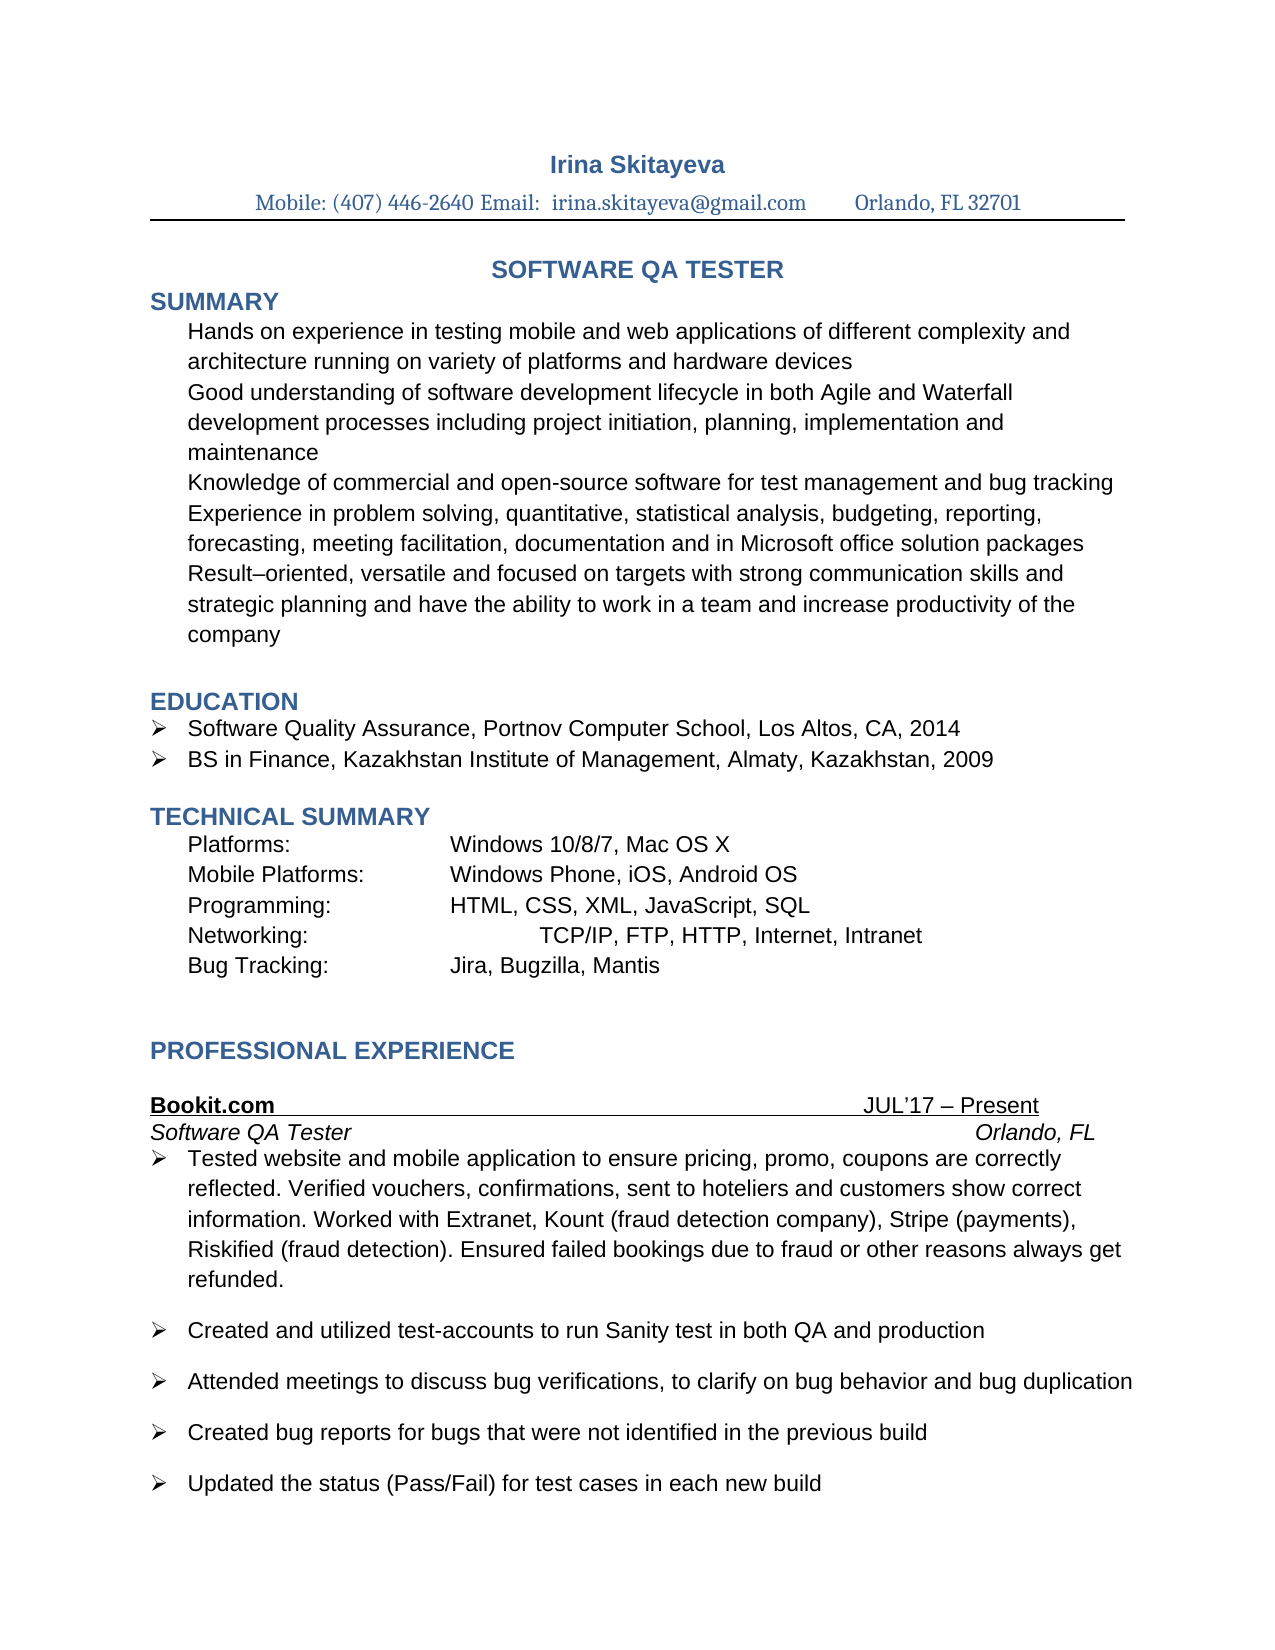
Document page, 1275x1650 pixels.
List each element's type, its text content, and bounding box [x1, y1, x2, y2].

subtitle Irina Skitayeva Mobile: (407) 446-2640 Email: irina.skitayeva@gmail.com Orlando, FL 32701 [150, 150, 1125, 219]
text SOFTWARE QA TESTER [150, 255, 1125, 284]
list Tested website and mobile application to ensure pricing, promo, coupons are correctly reflected. Verified vouchers, confirmations, sent to hoteliers and customers show correct information. Worked with Extranet, Kount (fraud detection company), Stripe (payments), Riskified (fraud detection). Ensured failed bookings due to fraud or other reasons always get refunded. [150, 1145, 1125, 1292]
list Programming: HTML, CSS, XML, JavaScript, SQL [150, 892, 1125, 918]
list Experience in problem solving, quantitative, statistical analysis, budgeting, reporting, forecasting, meeting facilitation, documentation and in Microsoft office solution packages [150, 500, 1125, 556]
list Networking: TCP/IP, FTP, HTTP, Internet, Intranet [150, 922, 1125, 948]
text EDUCATION [150, 687, 1125, 715]
text TECHNICAL SUMMARY [150, 802, 1125, 831]
text SUMMARY [150, 286, 1125, 315]
list Software Quality Assurance, Portnov Computer School, Los Altos, CA, 2014 [150, 715, 1125, 742]
list BS in Finance, Kazakhstan Institute of Management, Almaty, Kazakhstan, 2009 [150, 746, 1125, 772]
list Bug Tracking: Jira, Bugzilla, Mantis [150, 952, 1125, 979]
text Bookit.com JUL’17 – Present Software QA Tester Orlando, FL [150, 1092, 1125, 1145]
list Knowledge of commercial and open-source software for test management and bug tracking [150, 469, 1125, 496]
list Good understanding of software development lifecycle in both Agile and Waterfall development processes including project initiation, planning, implementation and maintenance [150, 378, 1125, 465]
list Platforms: Windows 10/8/7, Mac OS X [150, 831, 1125, 857]
list Mobile Platforms: Windows Phone, iOS, Android OS [150, 861, 1125, 888]
list Hands on experience in testing mobile and web applications of different complexity and architecture running on variety of platforms and hardware devices [150, 318, 1125, 375]
list Attended meetings to discuss bug verifications, to clarify on bug behavior and bug duplication [150, 1368, 1181, 1394]
text PROFESSIONAL EXPERIENCE [150, 1036, 1125, 1092]
list Result–oriented, versatile and focused on targets with strong communication skills and strategic planning and have the ability to work in a team and increase productivity of the company [150, 560, 1125, 647]
list Created and utilized test-accounts to run Sanity test in both QA and production [150, 1317, 1125, 1343]
list Updated the status (Pass/Fail) for test cases in each new build [150, 1470, 1125, 1496]
list Created bug reports for bugs that were not identified in the previous build [150, 1419, 1125, 1445]
